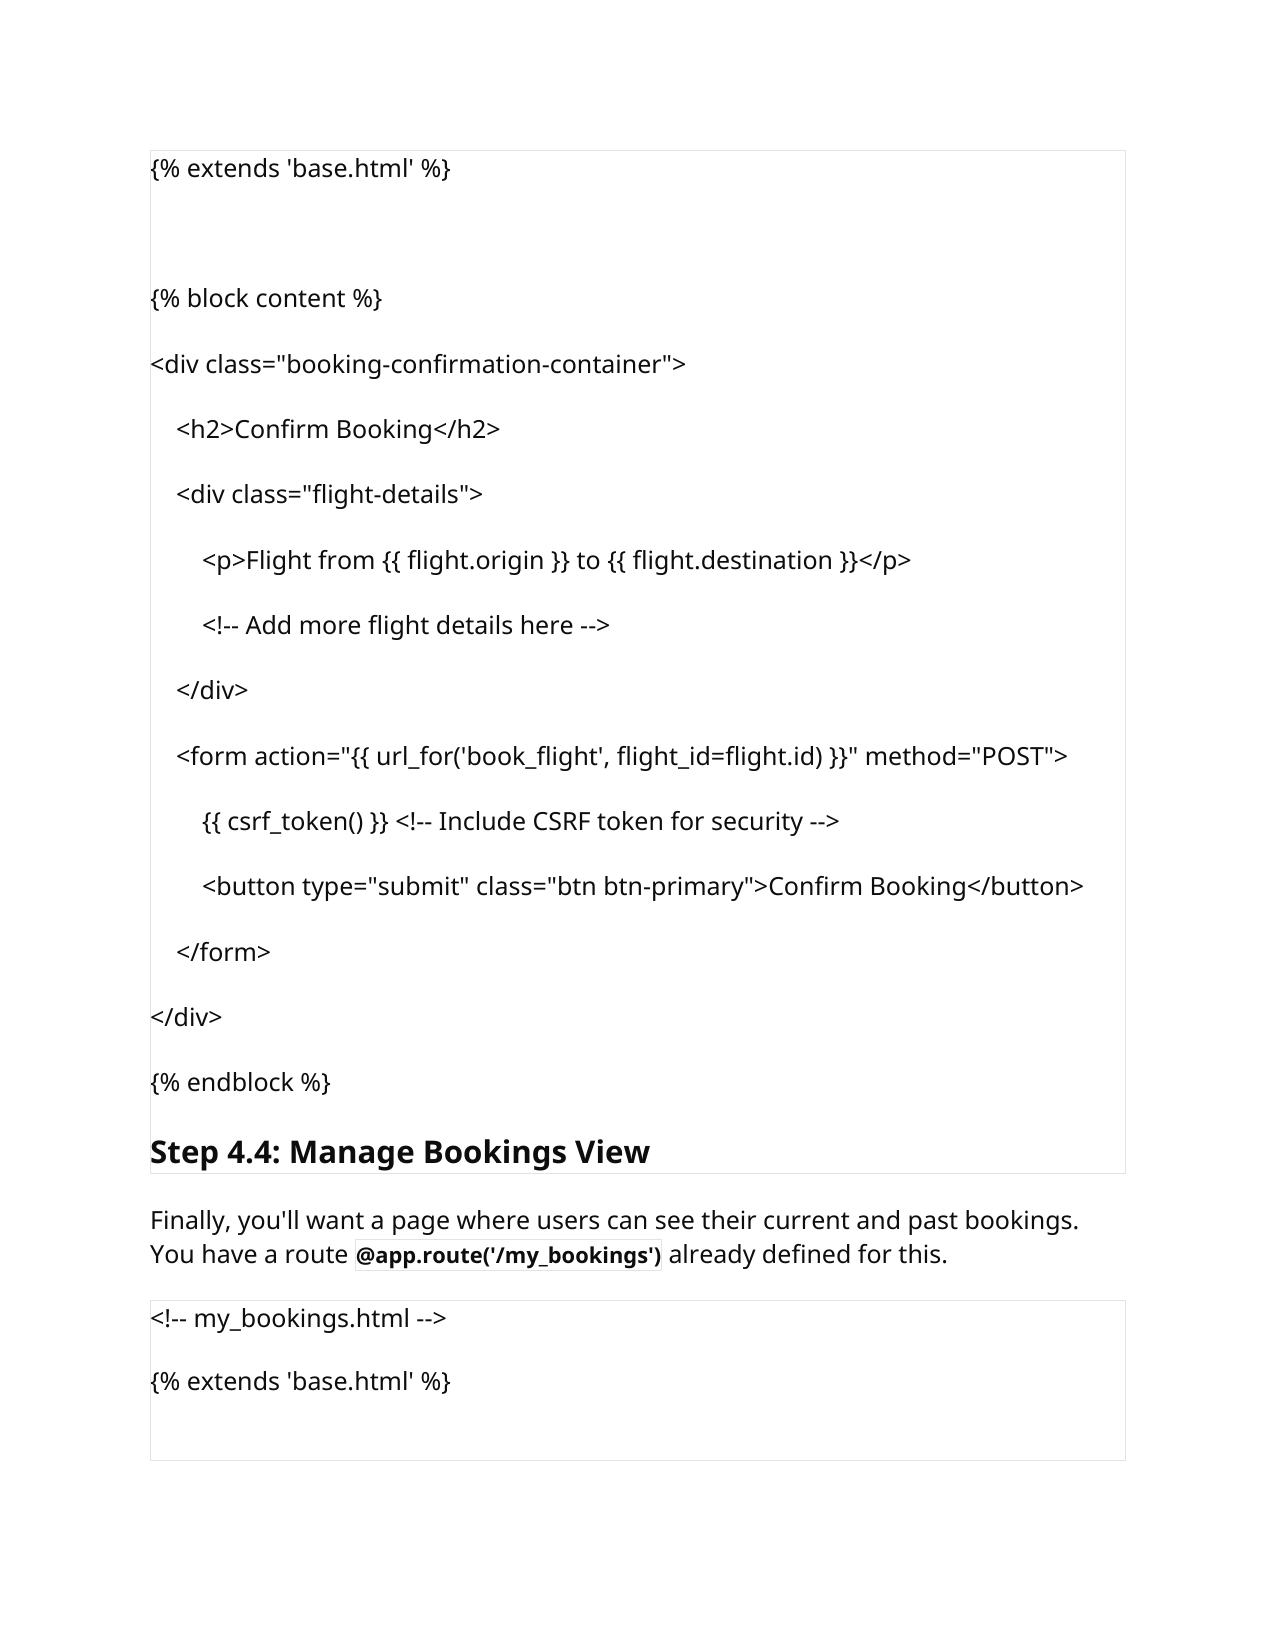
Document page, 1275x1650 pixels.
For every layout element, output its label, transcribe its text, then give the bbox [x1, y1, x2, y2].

text <form action="{{ url_for('book_flight', flight_id=flight.id) }}" method="POST"> [151, 738, 1125, 772]
text <!-- Add more flight details here --> [151, 607, 1125, 642]
text {{ csrf_token() }} <!-- Include CSRF token for security --> [151, 803, 1125, 838]
text <p>Flight from {{ flight.origin }} to {{ flight.destination }}</p> [151, 542, 1125, 576]
text {% extends 'base.html' %} [151, 151, 1125, 184]
text Finally, you'll want a page where users can see their current and past bookings. You have a route @app.route('/my_bookings') already defined for this. [150, 1202, 1125, 1271]
text </div> [151, 672, 1125, 707]
text <button type="submit" class="btn btn-primary">Confirm Booking</button> [151, 868, 1125, 903]
text </form> [151, 934, 1125, 968]
text <h2>Confirm Booking</h2> [151, 411, 1125, 446]
subtitle Step 4.4: Manage Bookings View [151, 1130, 1125, 1173]
text {% block content %} [151, 281, 1125, 315]
text {% endblock %} [151, 1064, 1125, 1099]
subtitle <!-- my_bookings.html --> [151, 1301, 1125, 1334]
text <div class="booking-confirmation-container"> [151, 346, 1125, 381]
text <div class="flight-details"> [151, 477, 1125, 511]
subtitle {% extends 'base.html' %} [151, 1363, 1125, 1398]
text </div> [151, 999, 1125, 1034]
